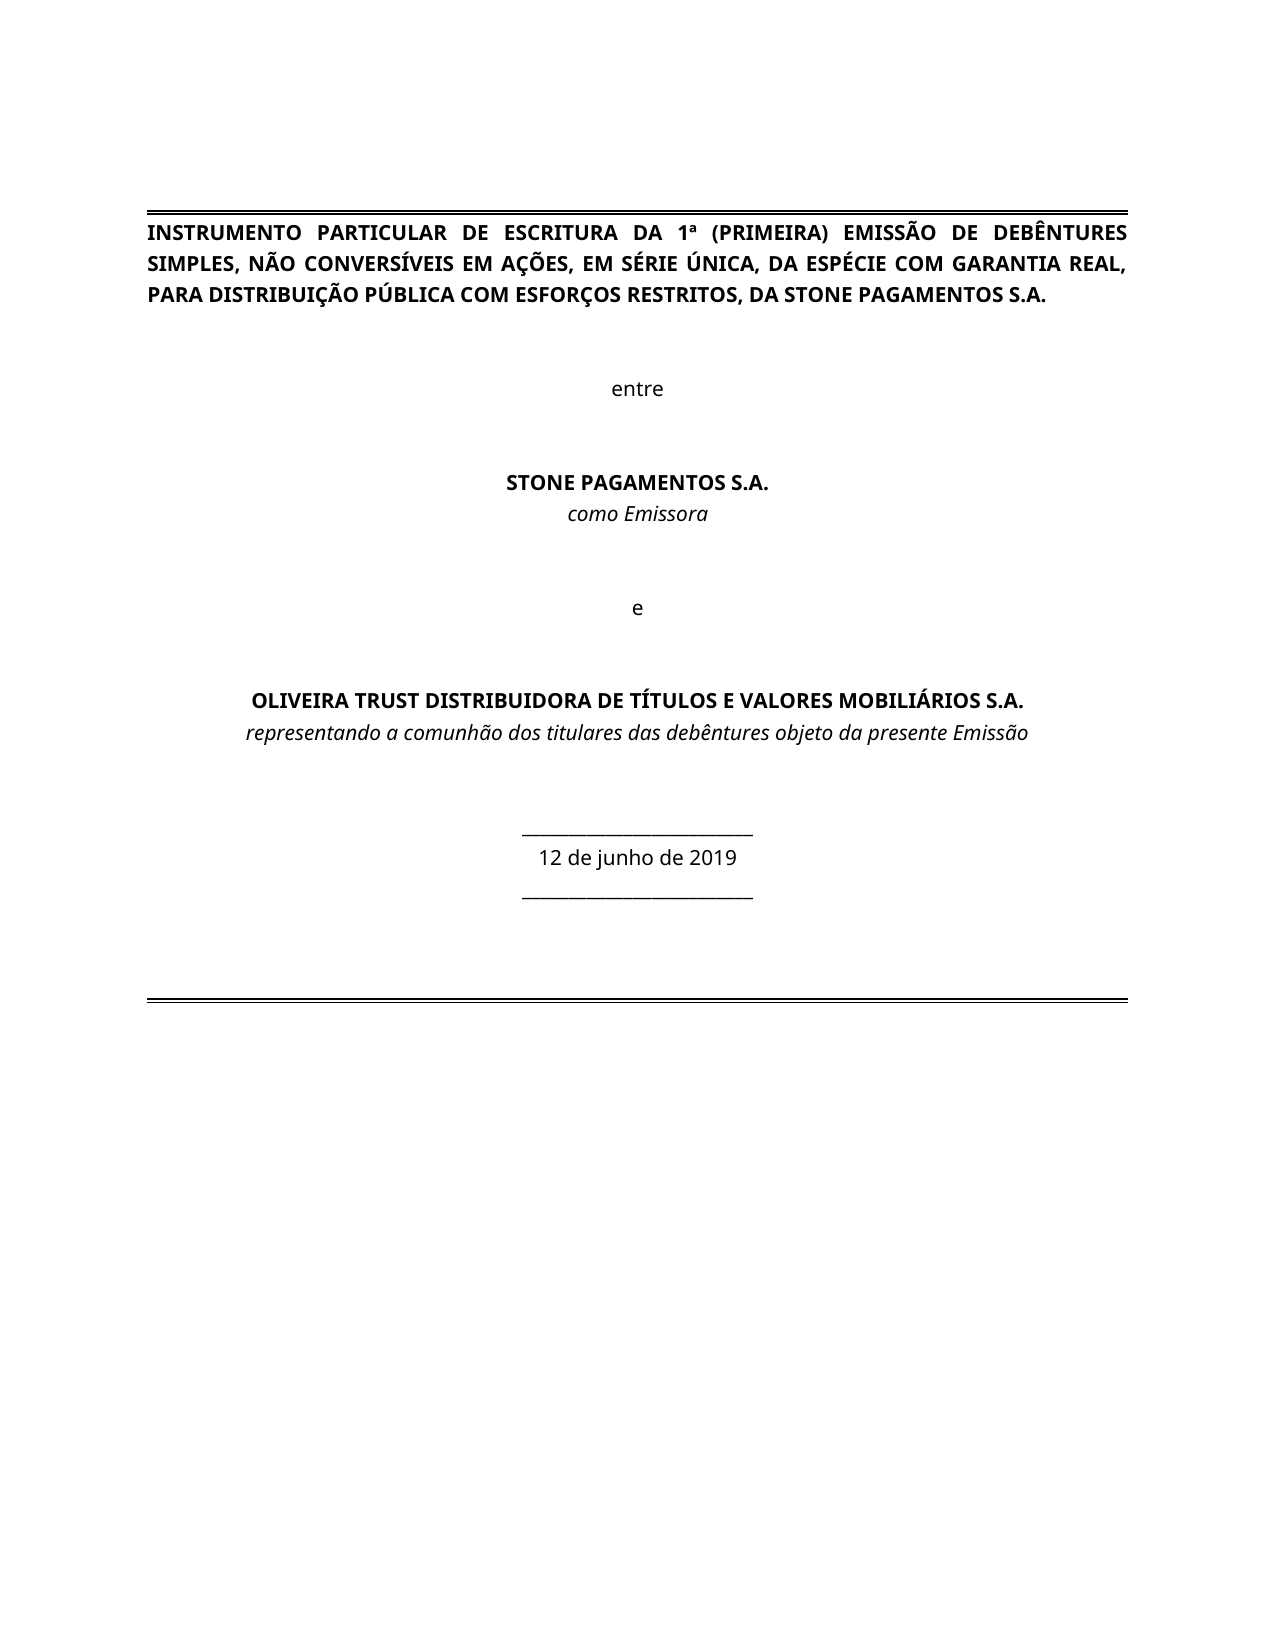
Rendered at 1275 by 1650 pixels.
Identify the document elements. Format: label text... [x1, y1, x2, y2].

text como Emissora [147, 496, 1128, 527]
text 12 de junho de 2019 [147, 840, 1128, 871]
text INSTRUMENTO PARTICULAR DE ESCRITURA DA 1ª (PRIMEIRA) EMISSÃO DE DEBÊNTURES SIMPLES, NÃO CONVERSÍVEIS EM AÇÕES, EM SÉRIE ÚNICA, DA ESPÉCIE COM GARANTIA REAL, PARA DISTRIBUIÇÃO PÚBLICA COM ESFORÇOS RESTRITOS, DA STONE PAGAMENTOS S.A. [147, 215, 1128, 309]
text representando a comunhão dos titulares das debêntures objeto da presente Emissão [147, 715, 1128, 746]
text _________________________ [147, 871, 1128, 902]
text e [147, 590, 1128, 621]
text _________________________ [147, 809, 1128, 840]
text Oliveira Trust Distribuidora de Títulos e Valores Mobiliários S.A. [147, 684, 1128, 715]
text STONE PAGAMENTOS S.A. [147, 465, 1128, 496]
text entre [147, 371, 1128, 402]
